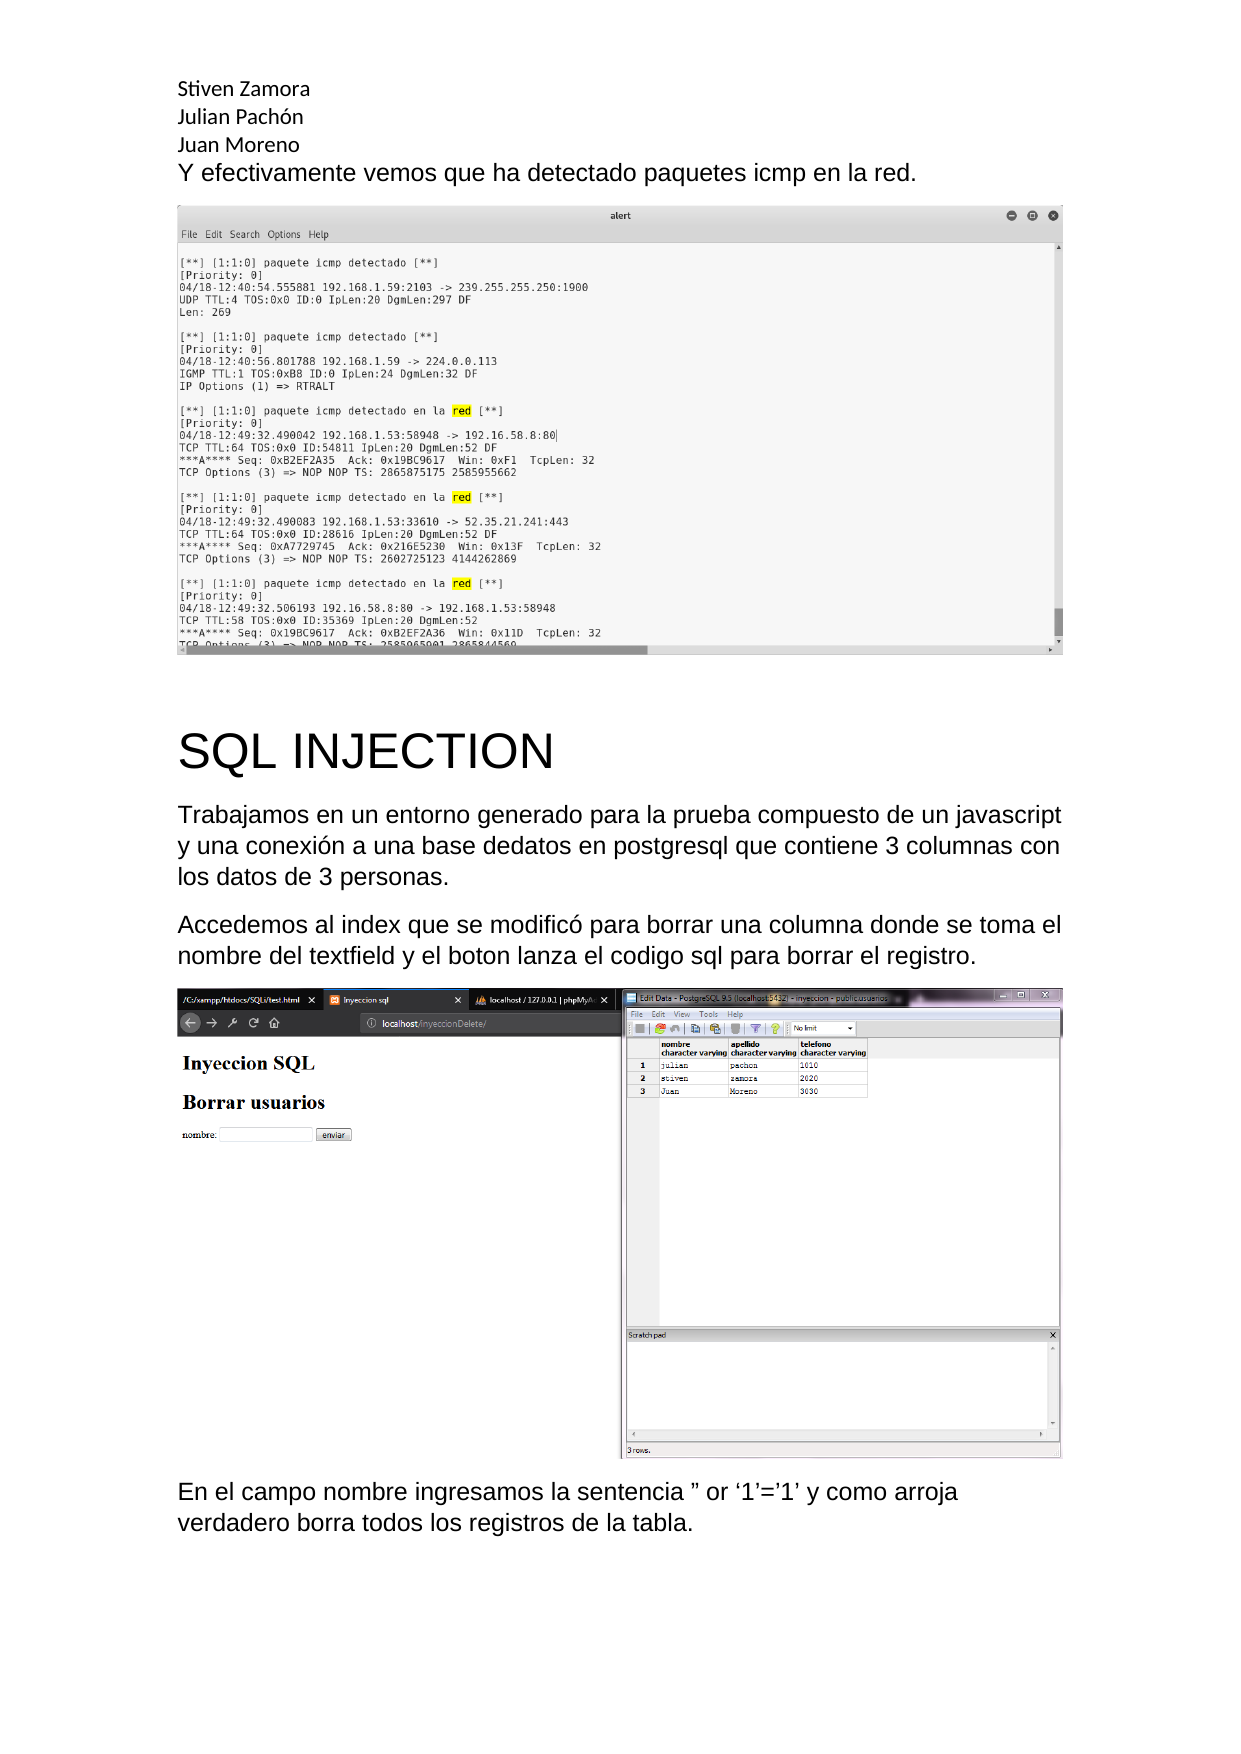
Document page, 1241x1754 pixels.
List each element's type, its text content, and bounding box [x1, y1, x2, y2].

picture [177, 988, 1063, 1459]
text Accedemos al index que se modificó para borrar una columna donde se toma el nombre del textfield y el boton lanza el codigo sql para borrar el registro. [177, 910, 1063, 969]
text SQL INJECTION [177, 721, 1063, 779]
text En el campo nombre ingresamos la sentencia ” or ‘1’=’1’ y como arroja verdadero borra todos los registros de la tabla. [177, 1477, 1063, 1537]
text Trabajamos en un entorno generado para la prueba compuesto de un javascript y una conexión a una base dedatos en postgresql que contiene 3 columnas con los datos de 3 personas. [177, 800, 1063, 891]
text Y efectivamente vemos que ha detectado paquetes icmp en la red. [177, 158, 1063, 187]
picture [177, 205, 1063, 655]
